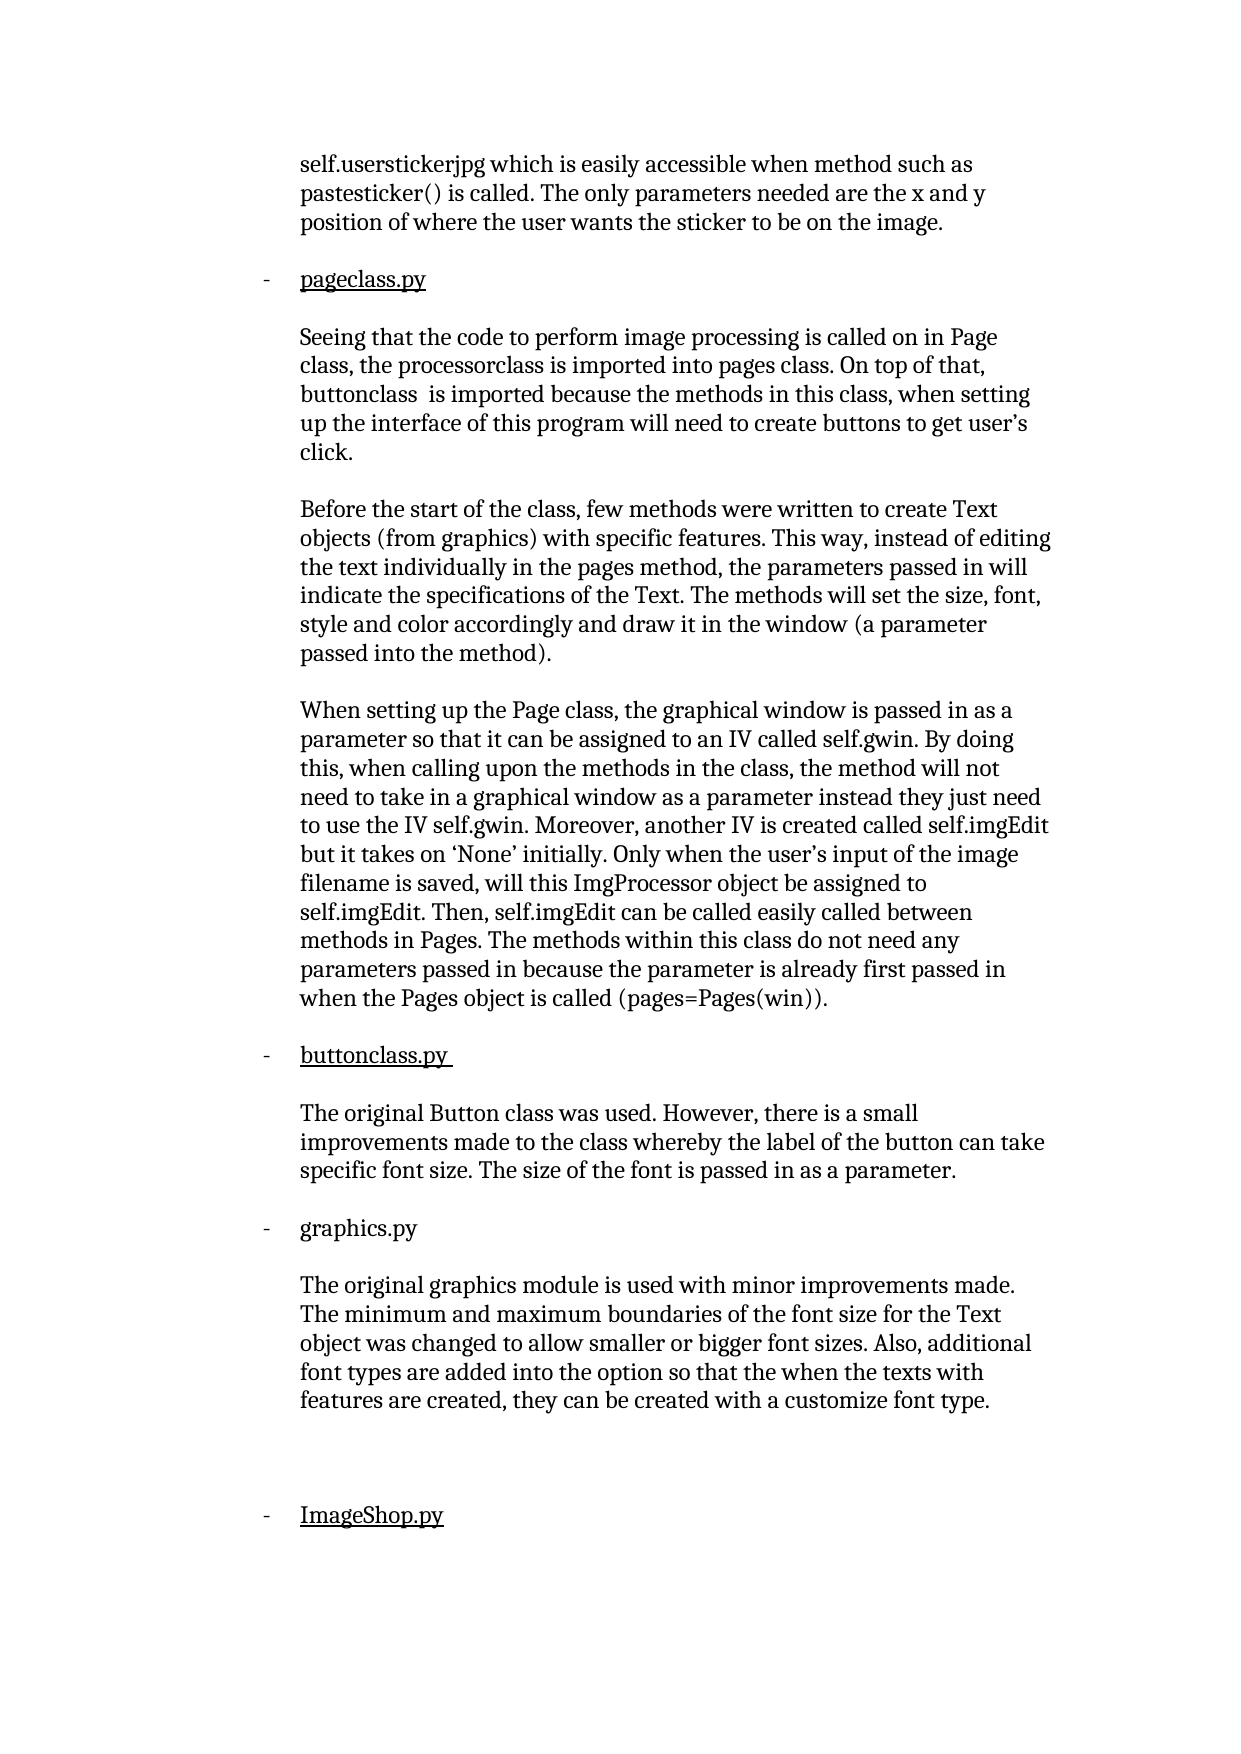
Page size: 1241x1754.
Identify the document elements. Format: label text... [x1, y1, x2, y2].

list graphics.py [262, 1214, 1053, 1242]
list buttonclass.py [262, 1041, 1053, 1070]
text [300, 150, 1053, 236]
list pageclass.py [262, 265, 1053, 294]
list When setting up the Page class, the graphical window is passed in as a parameter so that it can be assigned to an IV called self.gwin. By doing this, when calling upon the methods in the class, the method will not need to take in a graphical window as a parameter instead they just need to use the IV self.gwin. Moreover, another IV is created called self.imgEdit but it takes on ‘None’ initially. Only when the user’s input of the image filename is saved, will this ImgProcessor object be assigned to self.imgEdit. Then, self.imgEdit can be called easily called between methods in Pages. The methods within this class do not need any parameters passed in because the parameter is already first passed in when the Pages object is called (pages=Pages(win)). [300, 696, 1053, 1012]
list The original graphics module is used with minor improvements made. The minimum and maximum boundaries of the font size for the Text object was changed to allow smaller or bigger font sizes. Also, additional font types are added into the option so that the when the texts with features are created, they can be created with a customize font type. [300, 1271, 1053, 1415]
text The original Button class was used. However, there is a small improvements made to the class whereby the label of the button can take specific font size. The size of the font is passed in as a parameter. [300, 1099, 1053, 1185]
list Before the start of the class, few methods were written to create Text objects (from graphics) with specific features. This way, instead of editing the text individually in the pages method, the parameters passed in will indicate the specifications of the Text. The methods will set the size, font, style and color accordingly and draw it in the window (a parameter passed into the method). [300, 495, 1053, 667]
list ImageShop.py [262, 1501, 1053, 1530]
list Seeing that the code to perform image processing is called on in Page class, the processorclass is imported into pages class. On top of that, buttonclass is imported because the methods in this class, when setting up the interface of this program will need to create buttons to get user’s click. [300, 294, 1053, 466]
